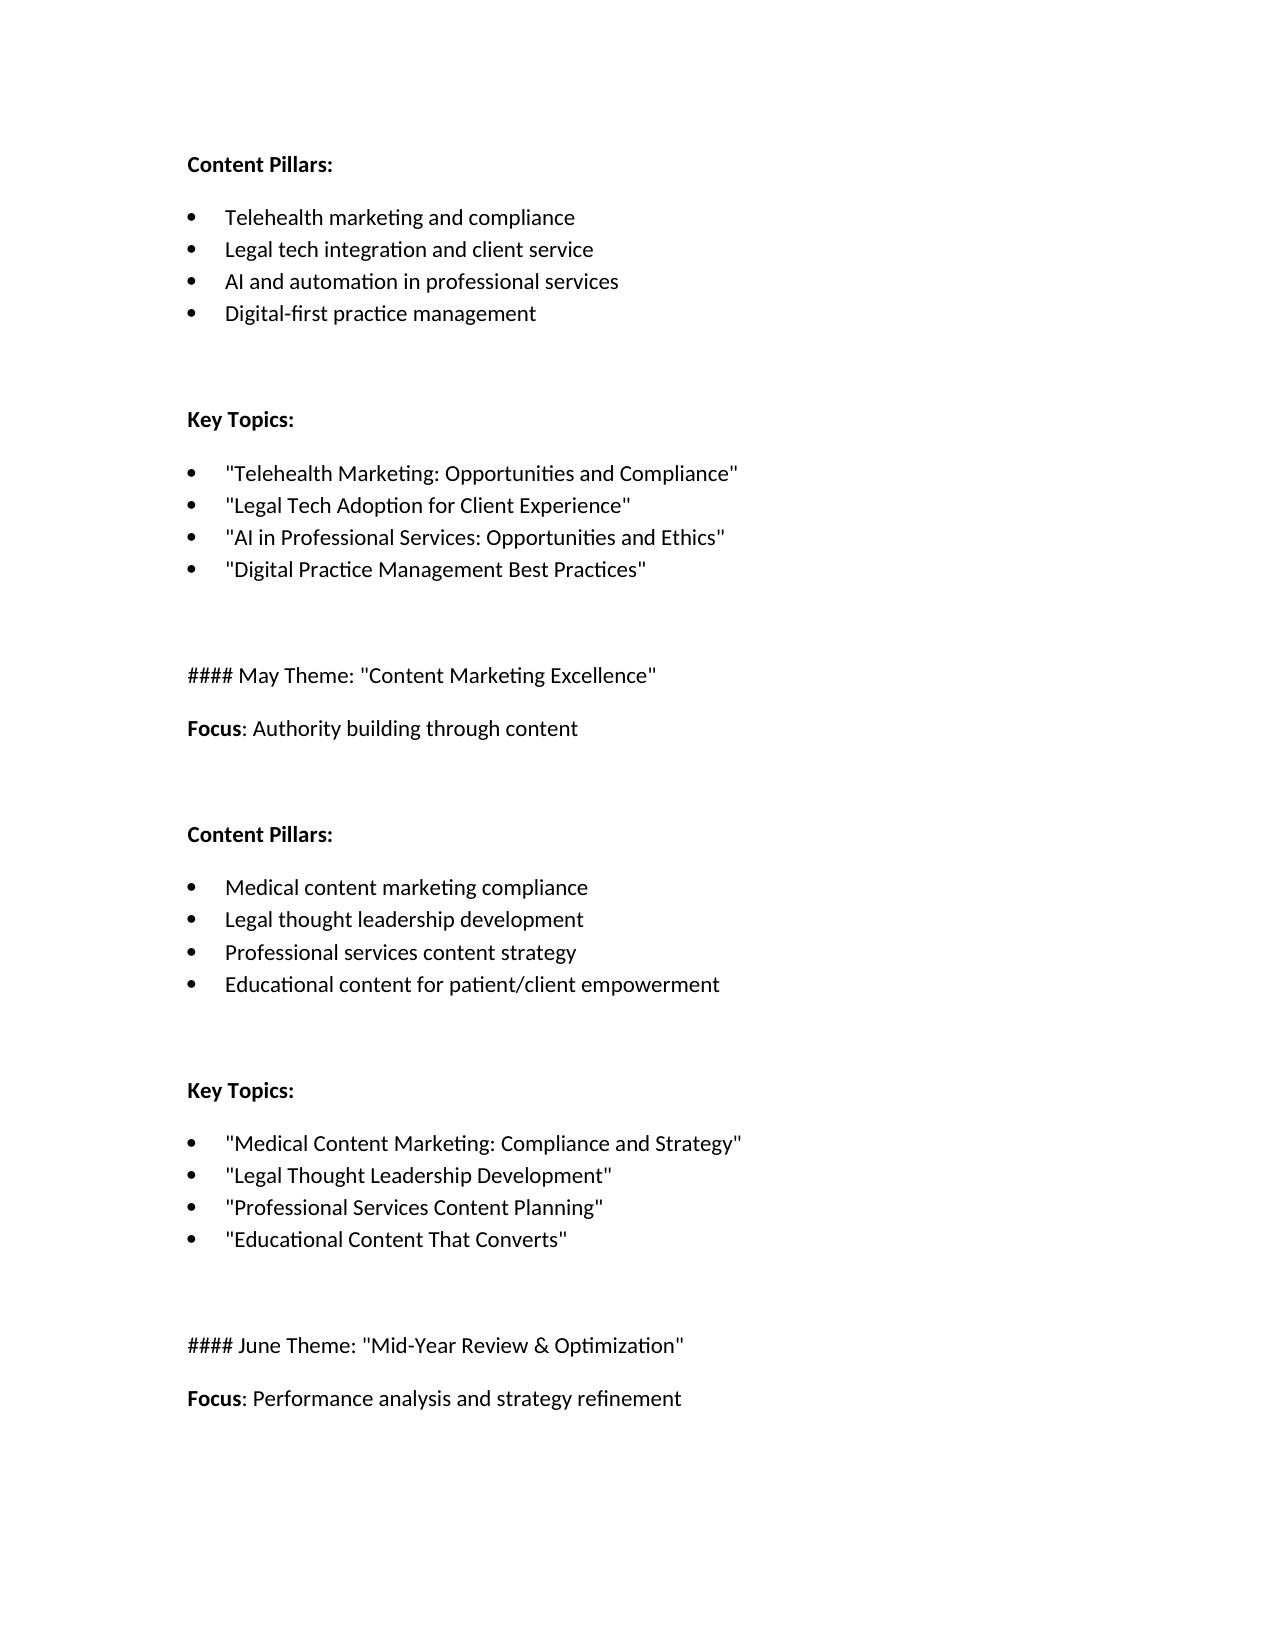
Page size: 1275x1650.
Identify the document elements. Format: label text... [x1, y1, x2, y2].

text Key Topics: [187, 406, 1087, 434]
list Educational content for patient/client empowerment [187, 970, 1087, 998]
list "Educational Content That Converts" [187, 1226, 1087, 1253]
list Legal tech integration and client service [187, 235, 1087, 263]
list AI and automation in professional services [187, 267, 1087, 295]
text Content Pillars: [187, 820, 1087, 848]
text Focus: Performance analysis and strategy refinement [187, 1384, 1087, 1413]
list "Legal Tech Adoption for Client Experience" [187, 491, 1087, 519]
list Telehealth marketing and compliance [187, 203, 1087, 231]
list "Medical Content Marketing: Compliance and Strategy" [187, 1129, 1087, 1157]
list "Telehealth Marketing: Opportunities and Compliance" [187, 459, 1087, 487]
list Legal thought leadership development [187, 906, 1087, 933]
list "AI in Professional Services: Opportunities and Ethics" [187, 523, 1087, 551]
text Focus: Authority building through content [187, 714, 1087, 742]
list "Digital Practice Management Best Practices" [187, 555, 1087, 583]
text #### June Theme: "Mid-Year Review & Optimization" [187, 1332, 1087, 1359]
list "Professional Services Content Planning" [187, 1193, 1087, 1221]
text Content Pillars: [187, 150, 1087, 178]
text #### May Theme: "Content Marketing Excellence" [187, 661, 1087, 689]
list "Legal Thought Leadership Development" [187, 1161, 1087, 1189]
text Key Topics: [187, 1076, 1087, 1104]
list Professional services content strategy [187, 938, 1087, 966]
list Digital-first practice management [187, 299, 1087, 328]
list Medical content marketing compliance [187, 873, 1087, 901]
